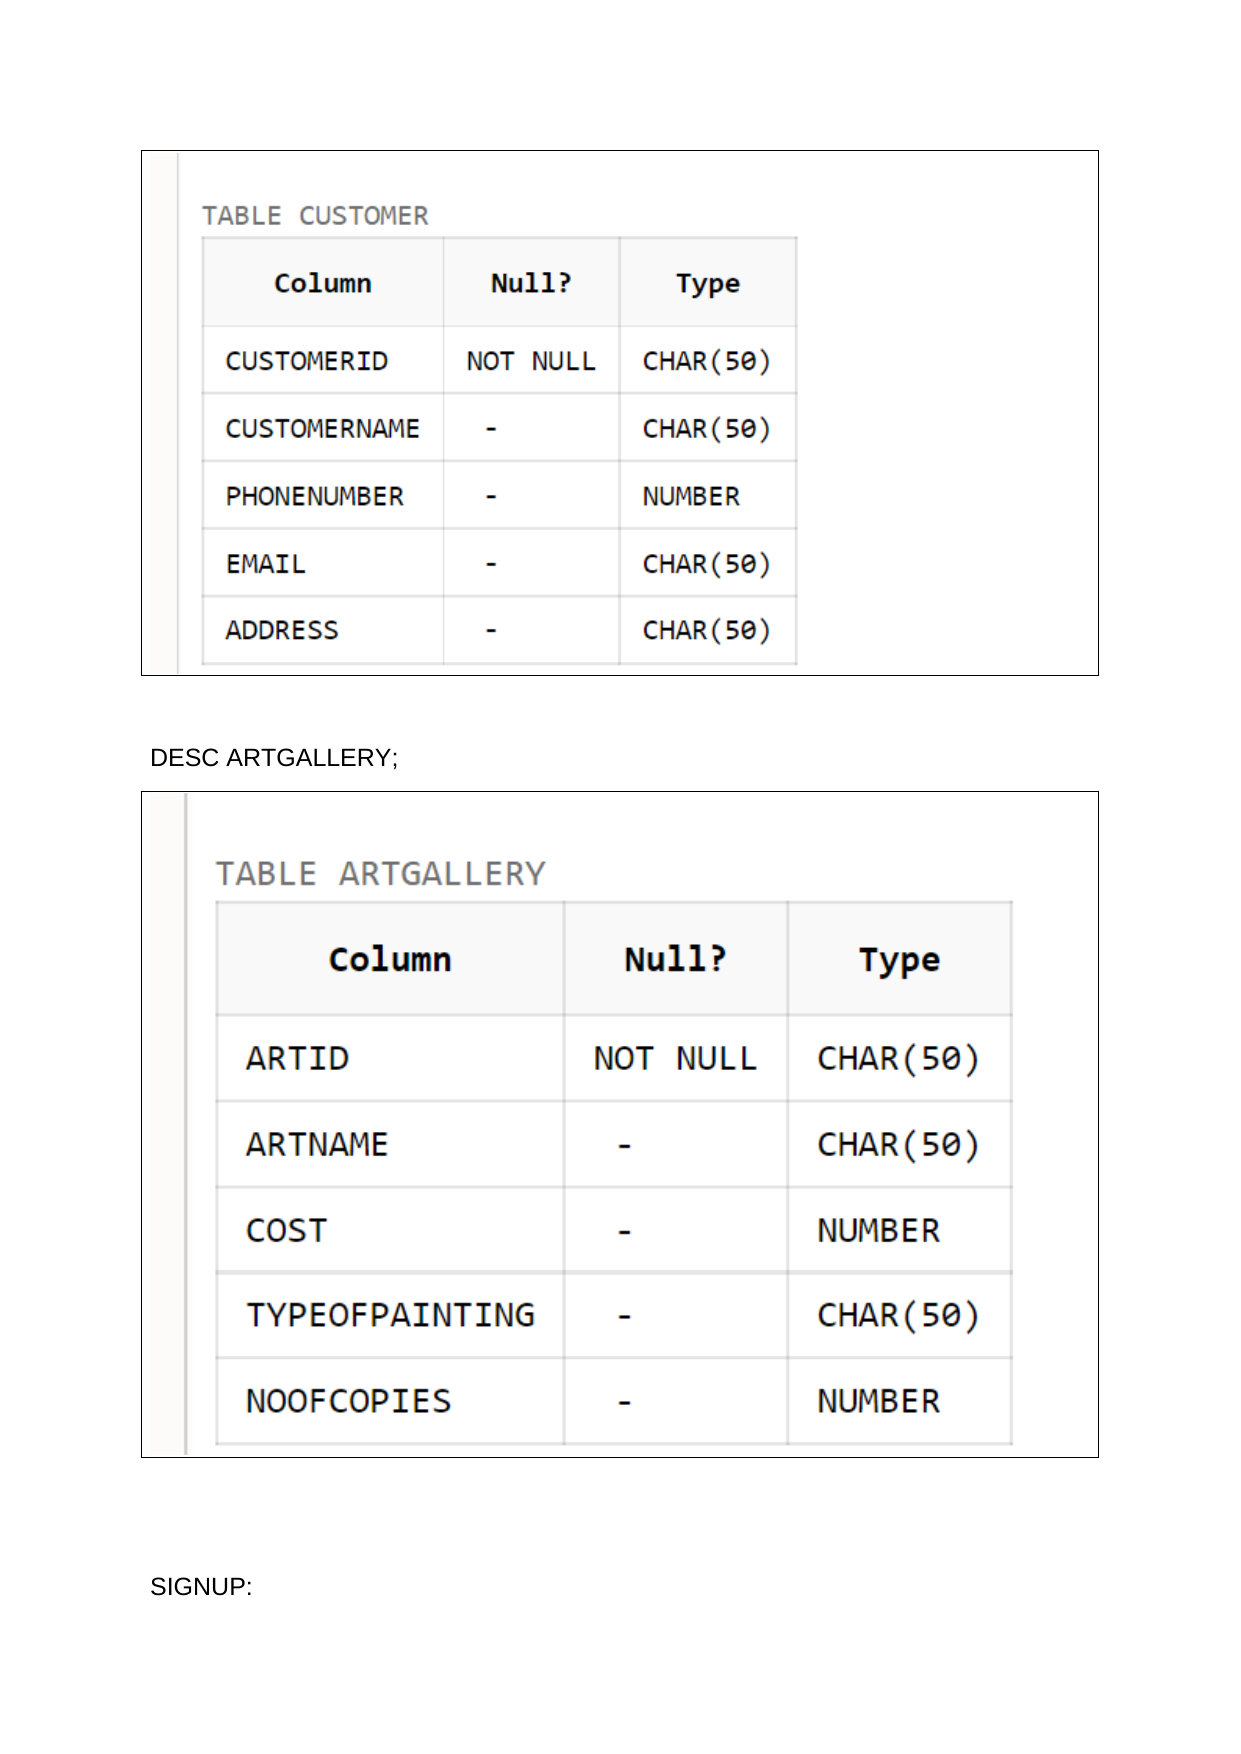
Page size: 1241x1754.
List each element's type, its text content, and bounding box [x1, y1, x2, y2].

picture [150, 153, 1091, 674]
text DESC ARTGALLERY; [150, 743, 1090, 772]
picture [150, 793, 1082, 1455]
text SIGNUP: [150, 1572, 1090, 1601]
